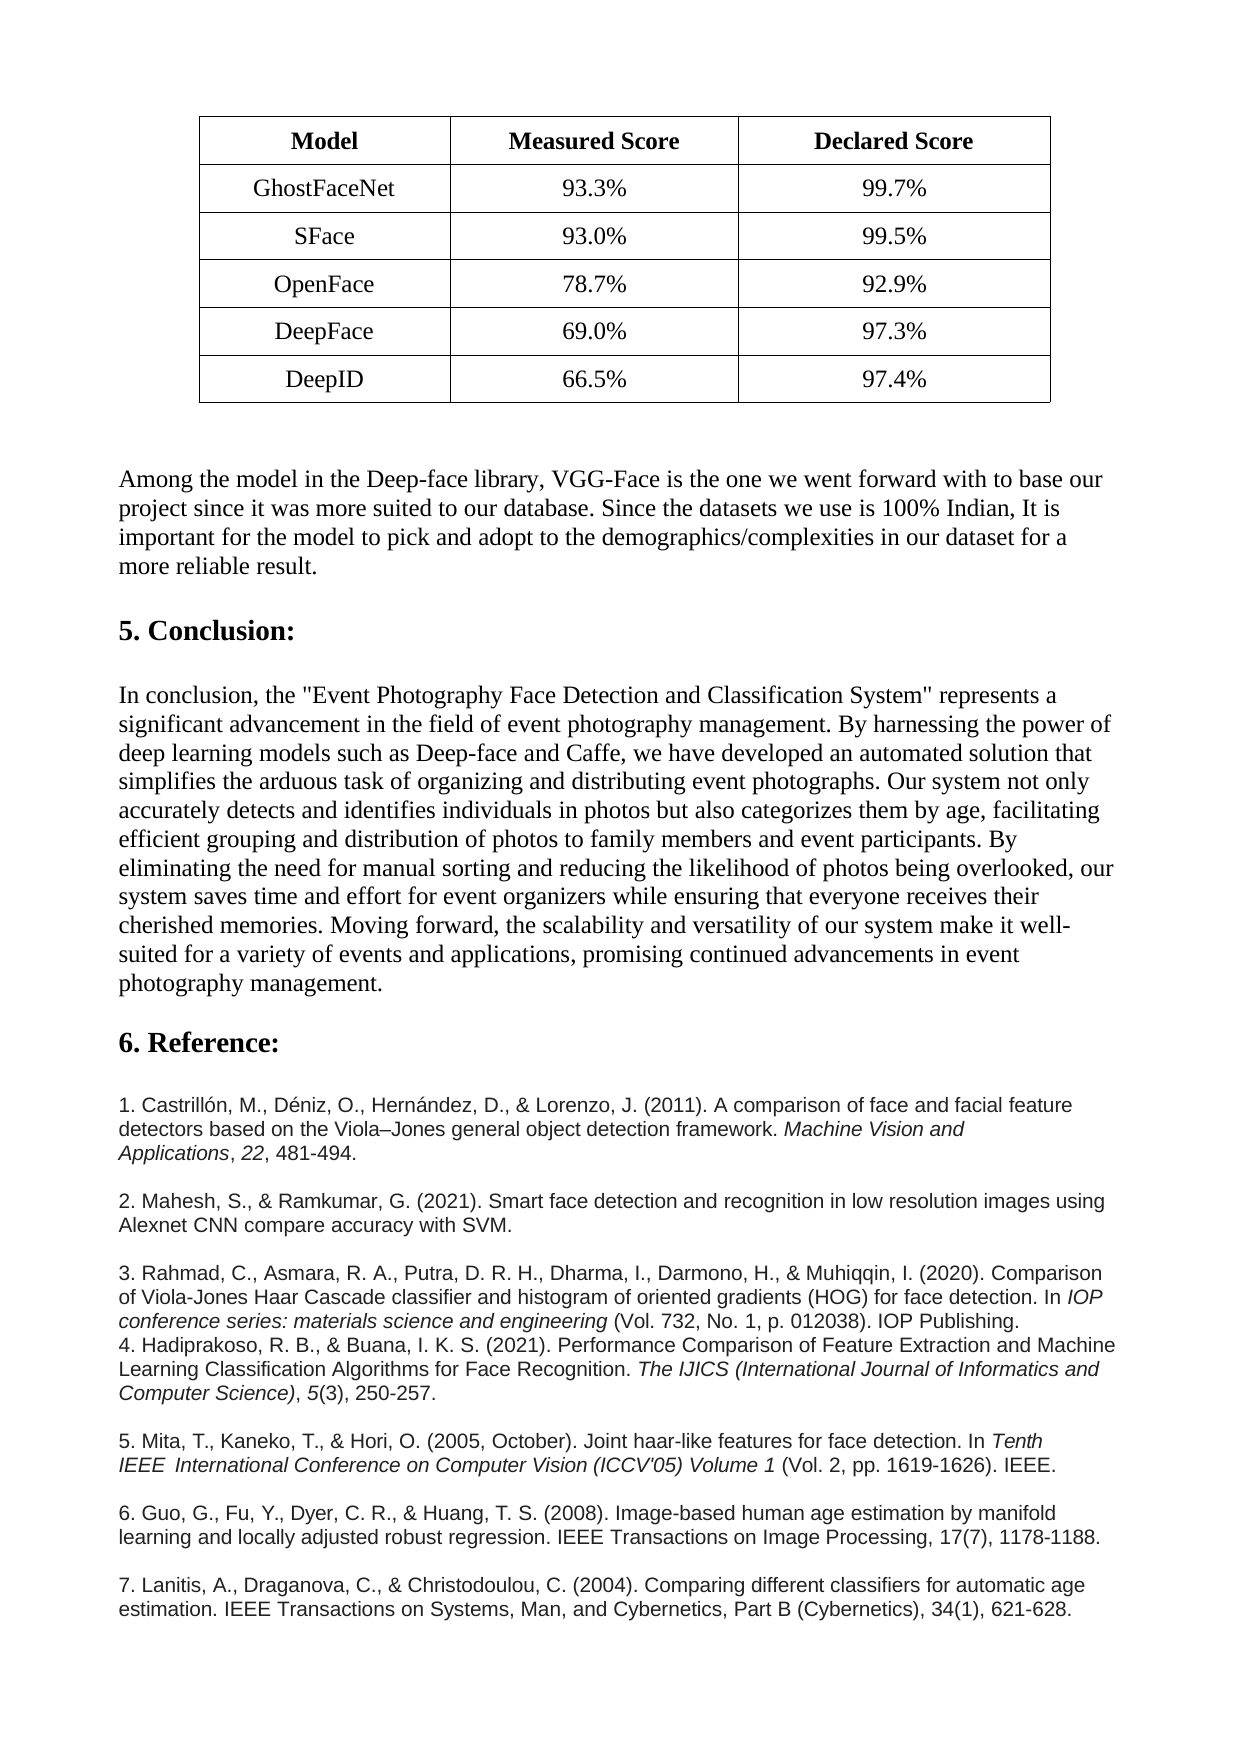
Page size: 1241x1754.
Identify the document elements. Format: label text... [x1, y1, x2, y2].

table_cell 69.0% [451, 308, 738, 354]
list Lanitis, A., Draganova, C., & Christodoulou, C. (2004). Comparing different classifiers for automatic age estimation. IEEE Transactions on Systems, Man, and Cybernetics, Part B (Cybernetics), 34(1), 621-628. [118, 1573, 1094, 1621]
list Mahesh, S., & Ramkumar, G. (2021). Smart face detection and recognition in low resolution images using Alexnet CNN compare accuracy with SVM. [118, 1188, 1107, 1237]
table_cell GhostFaceNet [200, 165, 450, 212]
table_cell DeepFace [200, 308, 450, 354]
table_cell 99.7% [739, 165, 1050, 212]
table_header Model [200, 117, 450, 164]
text In conclusion, the "Event Photography Face Detection and Classification System" represents a significant advancement in the field of event photography management. By harnessing the power of deep learning models such as Deep-face and Caffe, we have developed an automated solution that simplifies the arduous task of organizing and distributing event photographs. Our system not only accurately detects and identifies individuals in photos but also categorizes them by age, facilitating efficient grouping and distribution of photos to family members and event participants. By eliminating the need for manual sorting and reducing the likelihood of photos being overlooked, our system saves time and effort for event organizers while ensuring that everyone receives their cherished memories. Moving forward, the scalability and versatility of our system make it well- suited for a variety of events and applications, promising continued advancements in event photography management. [118, 680, 1120, 996]
table_cell SFace [200, 213, 450, 259]
table_cell DeepID [200, 356, 450, 402]
table_header Declared Score [739, 117, 1050, 164]
list Guo, G., Fu, Y., Dyer, C. R., & Huang, T. S. (2008). Image-based human age estimation by manifold learning and locally adjusted robust regression. IEEE Transactions on Image Processing, 17(7), 1178-1188. [118, 1501, 1107, 1549]
table_cell 93.3% [451, 165, 738, 212]
list Castrillón, M., Déniz, O., Hernández, D., & Lorenzo, J. (2011). A comparison of face and facial feature detectors based on the Viola–Jones general object detection framework. Machine Vision and Applications, 22, 481-494. [118, 1092, 1076, 1164]
table_cell 97.3% [739, 308, 1050, 354]
table_cell 66.5% [451, 356, 738, 402]
list Mita, T., Kaneko, T., & Hori, O. (2005, October). Joint haar-like features for face detection. In Tenth IEEE International Conference on Computer Vision (ICCV'05) Volume 1 (Vol. 2, pp. 1619-1626). IEEE. [118, 1429, 1094, 1477]
table_cell OpenFace [200, 260, 450, 307]
table_cell 97.4% [739, 356, 1050, 402]
subtitle Reference: [118, 1025, 1132, 1059]
text Among the model in the Deep-face library, VGG-Face is the one we went forward with to base our project since it was more suited to our database. Since the datasets we use is 100% Indian, It is important for the model to pick and adopt to the demographics/complexities in our dataset for a more reliable result. [118, 464, 1107, 579]
list Hadiprakoso, R. B., & Buana, I. K. S. (2021). Performance Comparison of Feature Extraction and Machine Learning Classification Algorithms for Face Recognition. The IJICS (International Journal of Informatics and Computer Science), 5(3), 250-257. [118, 1333, 1120, 1405]
table_cell 93.0% [451, 213, 738, 259]
table_cell 78.7% [451, 260, 738, 307]
table_cell 99.5% [739, 213, 1050, 259]
table_cell 92.9% [739, 260, 1050, 307]
table_header Measured Score [451, 117, 738, 164]
list Rahmad, C., Asmara, R. A., Putra, D. R. H., Dharma, I., Darmono, H., & Muhiqqin, I. (2020). Comparison of Viola-Jones Haar Cascade classifier and histogram of oriented gradients (HOG) for face detection. In IOP conference series: materials science and engineering (Vol. 732, No. 1, p. 012038). IOP Publishing. [118, 1261, 1107, 1333]
subtitle Conclusion: [118, 613, 1132, 647]
